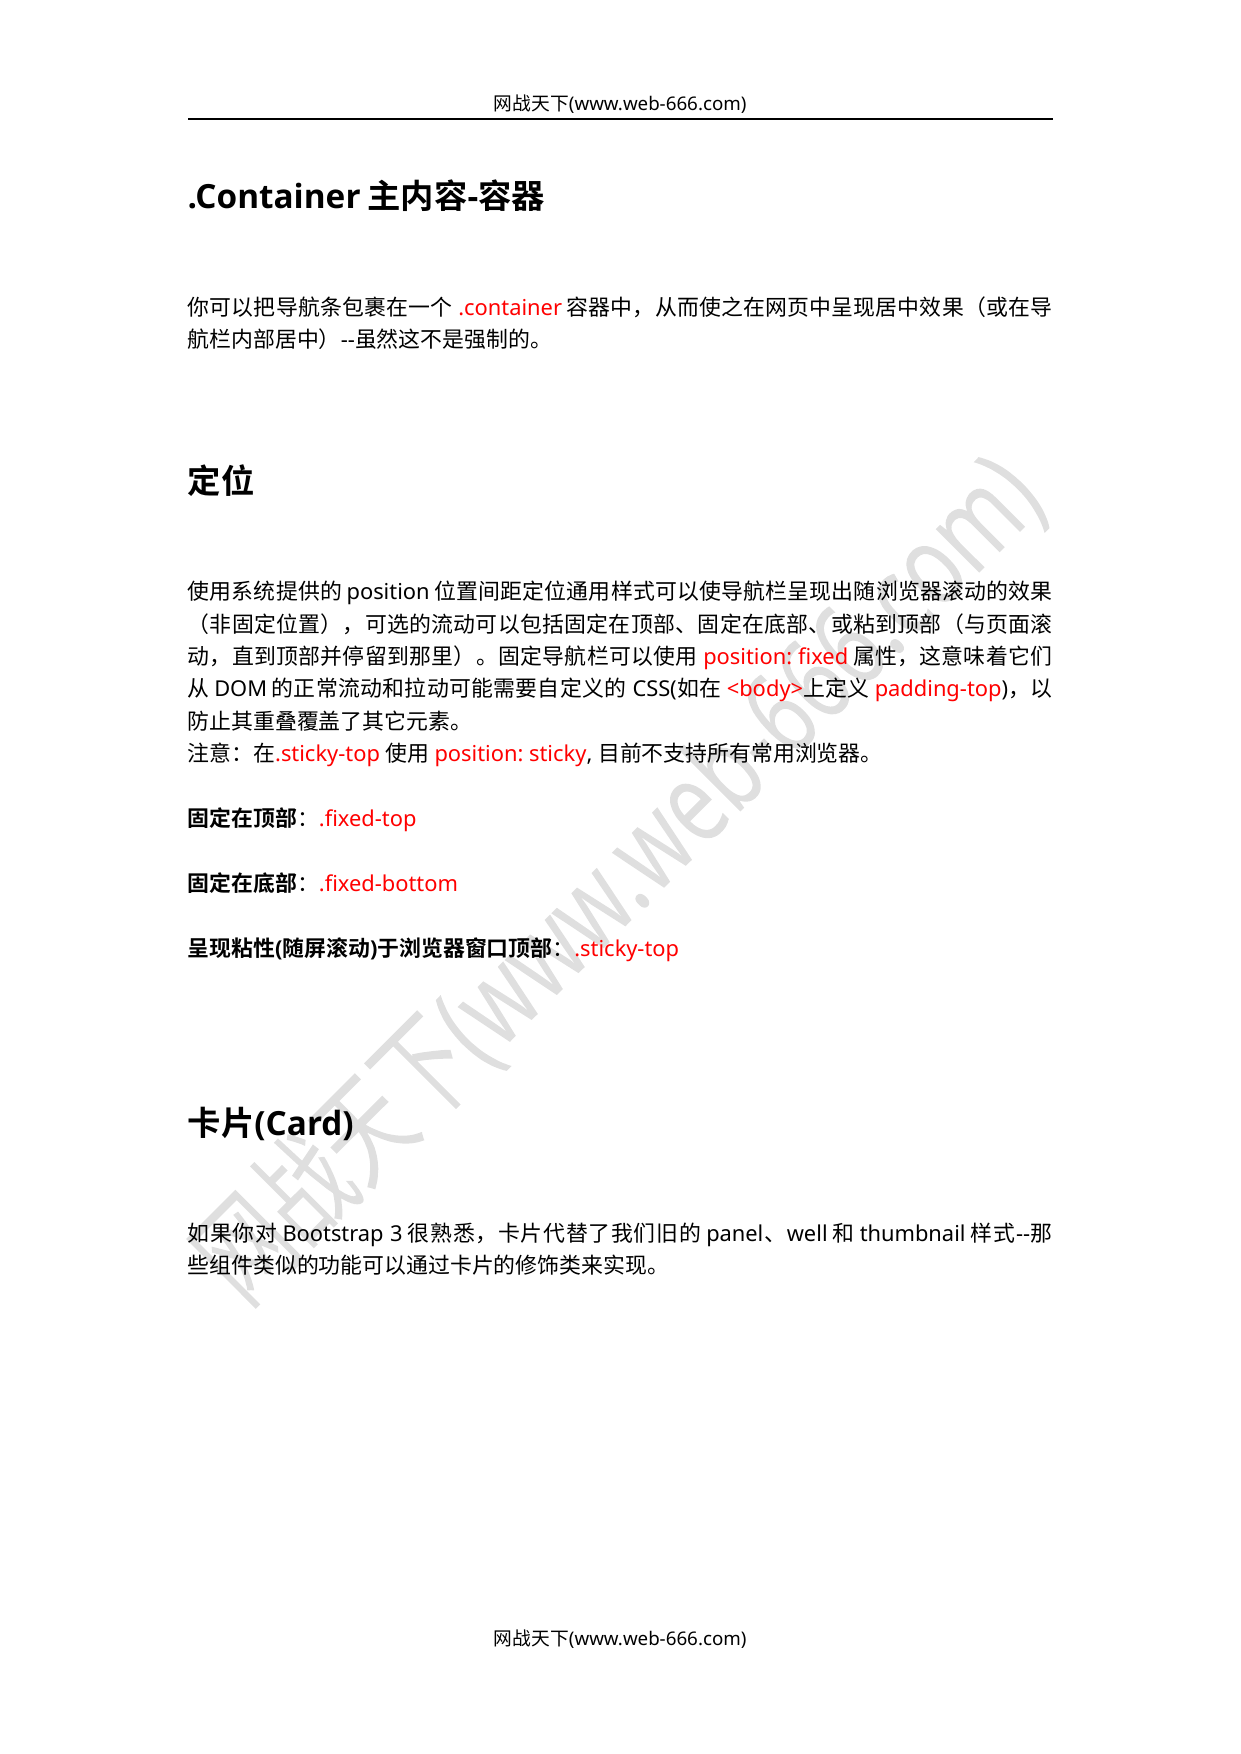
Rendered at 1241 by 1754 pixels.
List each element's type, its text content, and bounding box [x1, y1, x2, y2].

text 注意：在.sticky-top 使用 position: sticky, 目前不支持所有常用浏览器。 [187, 736, 1053, 769]
text 固定在底部：.fixed-bottom [187, 866, 1053, 899]
text 固定在顶部：.fixed-top [187, 801, 1053, 834]
subtitle 卡片(Card) [187, 1088, 1053, 1153]
text 如果你对Bootstrap 3很熟悉，卡片代替了我们旧的panel、well和thumbnail样式--那些组件类似的功能可以通过卡片的修饰类来实现。 [187, 1216, 1053, 1281]
text 呈现粘性(随屏滚动)于浏览器窗口顶部：.sticky-top [187, 931, 1053, 964]
text 你可以把导航条包裹在一个 .container容器中，从而使之在网页中呈现居中效果（或在导航栏内部居中）--虽然这不是强制的。 [187, 289, 1053, 354]
text 使用系统提供的position位置间距定位通用样式可以使导航栏呈现出随浏览器滚动的效果（非固定位置），可选的流动可以包括固定在顶部、固定在底部、或粘到顶部（与页面滚动，直到顶部并停留到那里）。固定导航栏可以使用position: fixed属性，这意味着它们从DOM的正常流动和拉动可能需要自定义的CSS(如在 <body>上定义padding-top)，以防止其重叠覆盖了其它元素。 [187, 574, 1053, 736]
subtitle 定位 [187, 446, 1053, 511]
subtitle .Container主内容-容器 [187, 162, 1053, 227]
